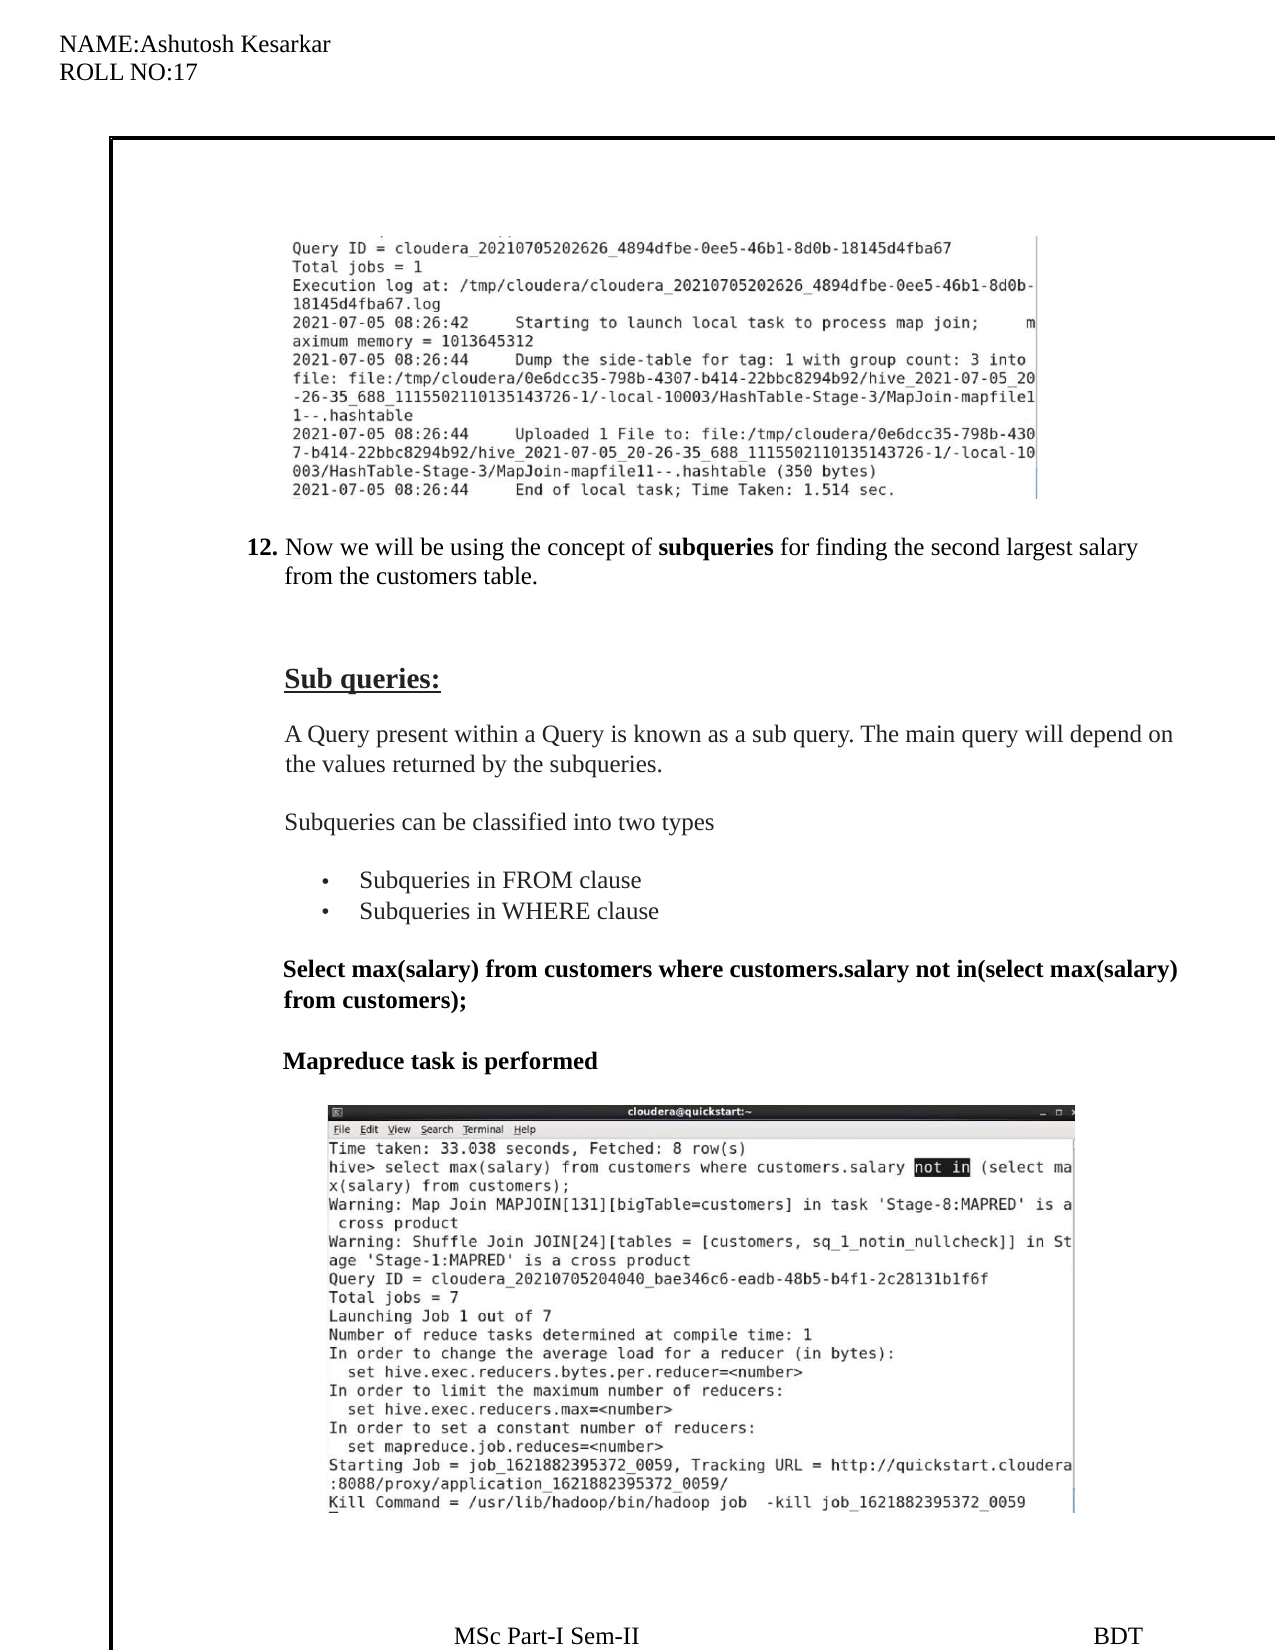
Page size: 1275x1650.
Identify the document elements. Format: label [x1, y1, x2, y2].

picture [327, 1105, 1075, 1513]
picture [292, 236, 1038, 499]
